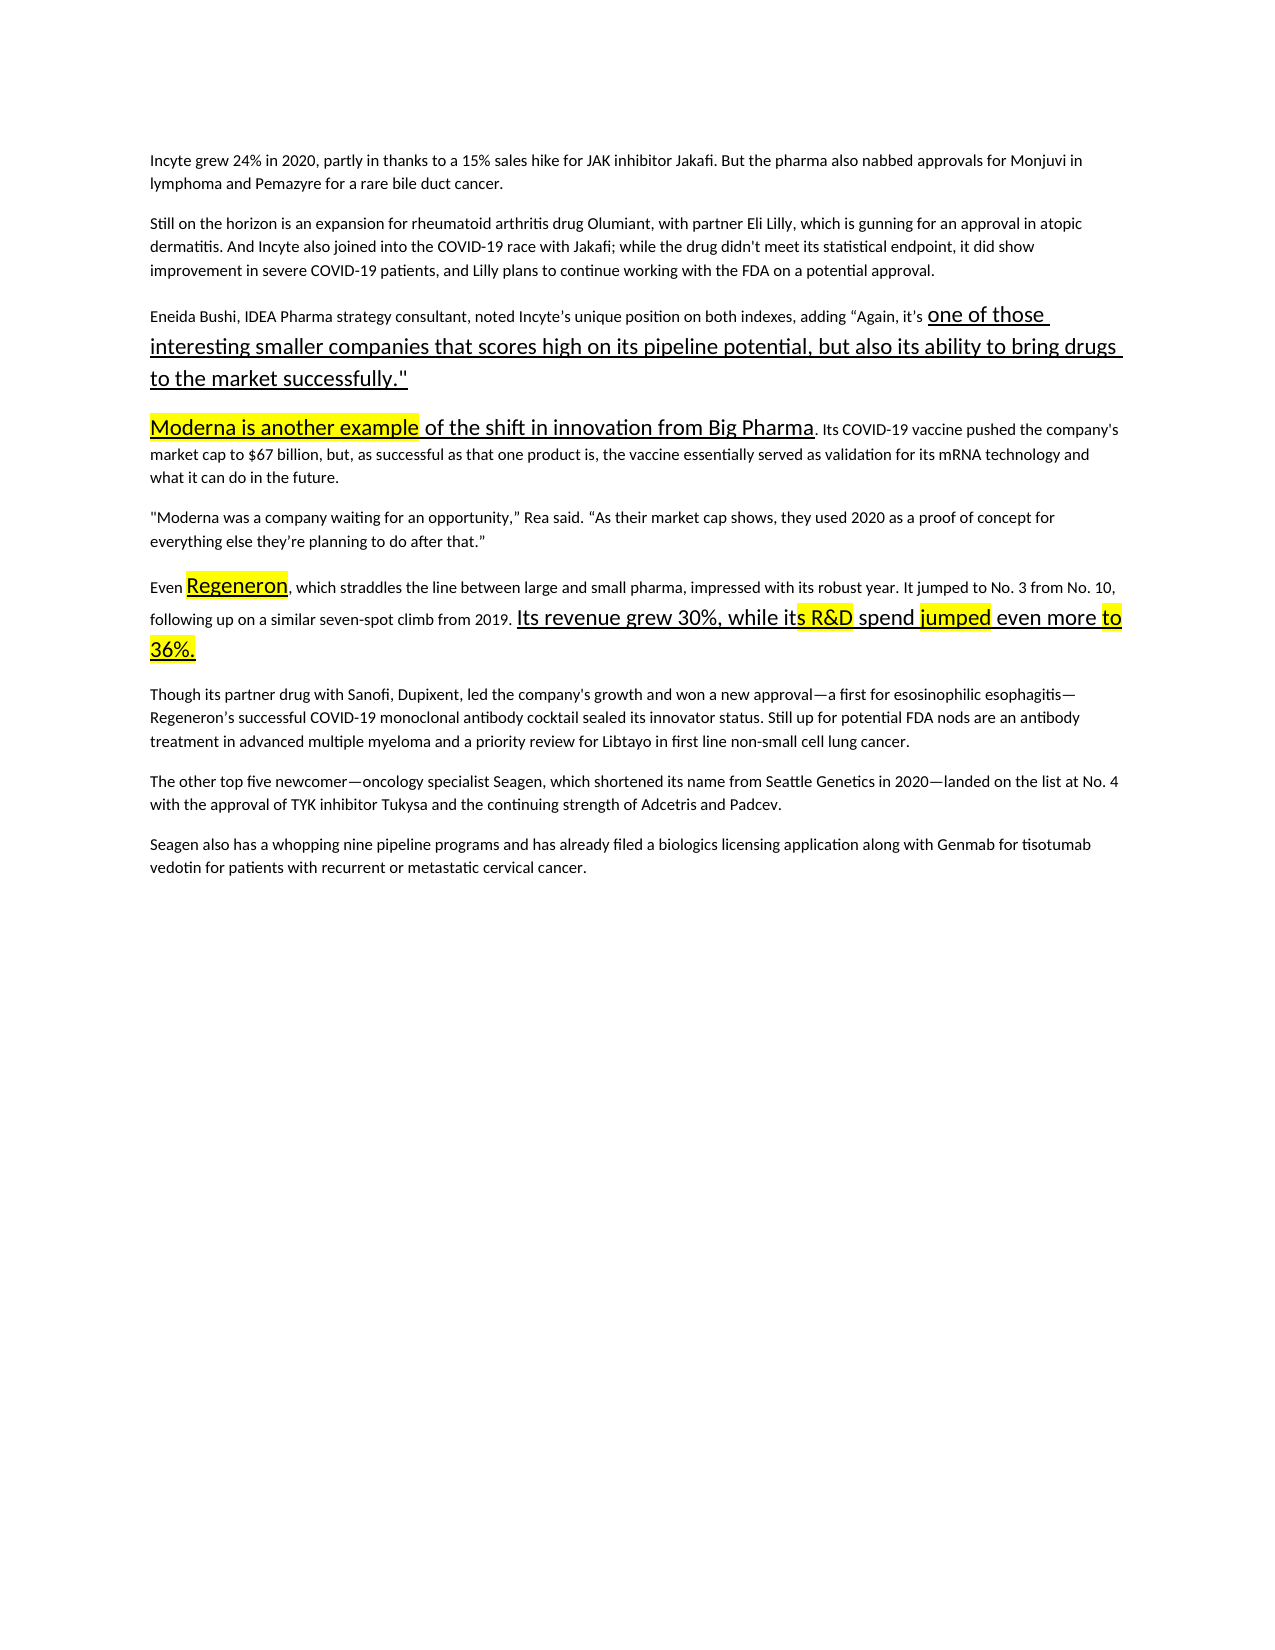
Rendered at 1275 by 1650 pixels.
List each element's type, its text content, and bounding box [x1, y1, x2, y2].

text Even Regeneron, which straddles the line between large and small pharma, impressed with its robust year. It jumped to No. 3 from No. 10, following up on a similar seven-spot climb from 2019. Its revenue grew 30%, while its R&D spend jumped even more to 36%. [150, 571, 1125, 663]
text Incyte grew 24% in 2020, partly in thanks to a 15% sales hike for JAK inhibitor Jakafi. But the pharma also nabbed approvals for Monjuvi in lymphoma and Pemazyre for a rare bile duct cancer. [150, 150, 1125, 194]
text Eneida Bushi, IDEA Pharma strategy consultant, noted Incyte’s unique position on both indexes, adding “Again, it’s one of those interesting smaller companies that scores high on its pipeline potential, but also its ability to bring drugs to the market successfully." [150, 300, 1125, 392]
text Still on the horizon is an expansion for rheumatoid arthritis drug Olumiant, with partner Eli Lilly, which is gunning for an approval in atopic dermatitis. And Incyte also joined into the COVID-19 race with Jakafi; while the drug didn't meet its statistical endpoint, it did show improvement in severe COVID-19 patients, and Lilly plans to continue working with the FDA on a potential approval. [150, 213, 1125, 280]
text Seagen also has a whopping nine pipeline programs and has already filed a biologics licensing application along with Genmab for tisotumab vedotin for patients with recurrent or metastatic cervical cancer. [150, 834, 1125, 878]
text Moderna is another example of the shift in innovation from Big Pharma. Its COVID-19 vaccine pushed the company's market cap to $67 billion, but, as successful as that one product is, the vaccine essentially served as validation for its mRNA technology and what it can do in the future. [150, 413, 1125, 488]
text The other top five newcomer—oncology specialist Seagen, which shortened its name from Seattle Genetics in 2020—landed on the list at No. 4 with the approval of TYK inhibitor Tukysa and the continuing strength of Adcetris and Padcev. [150, 771, 1125, 814]
text "Moderna was a company waiting for an opportunity,” Rea said. “As their market cap shows, they used 2020 as a proof of concept for everything else they’re planning to do after that.” [150, 508, 1125, 551]
text Though its partner drug with Sanofi, Dupixent, led the company's growth and won a new approval—a first for esosinophilic esophagitis—Regeneron’s successful COVID-19 monoclonal antibody cocktail sealed its innovator status. Still up for potential FDA nods are an antibody treatment in advanced multiple myeloma and a priority review for Libtayo in first line non-small cell lung cancer. [150, 684, 1125, 751]
